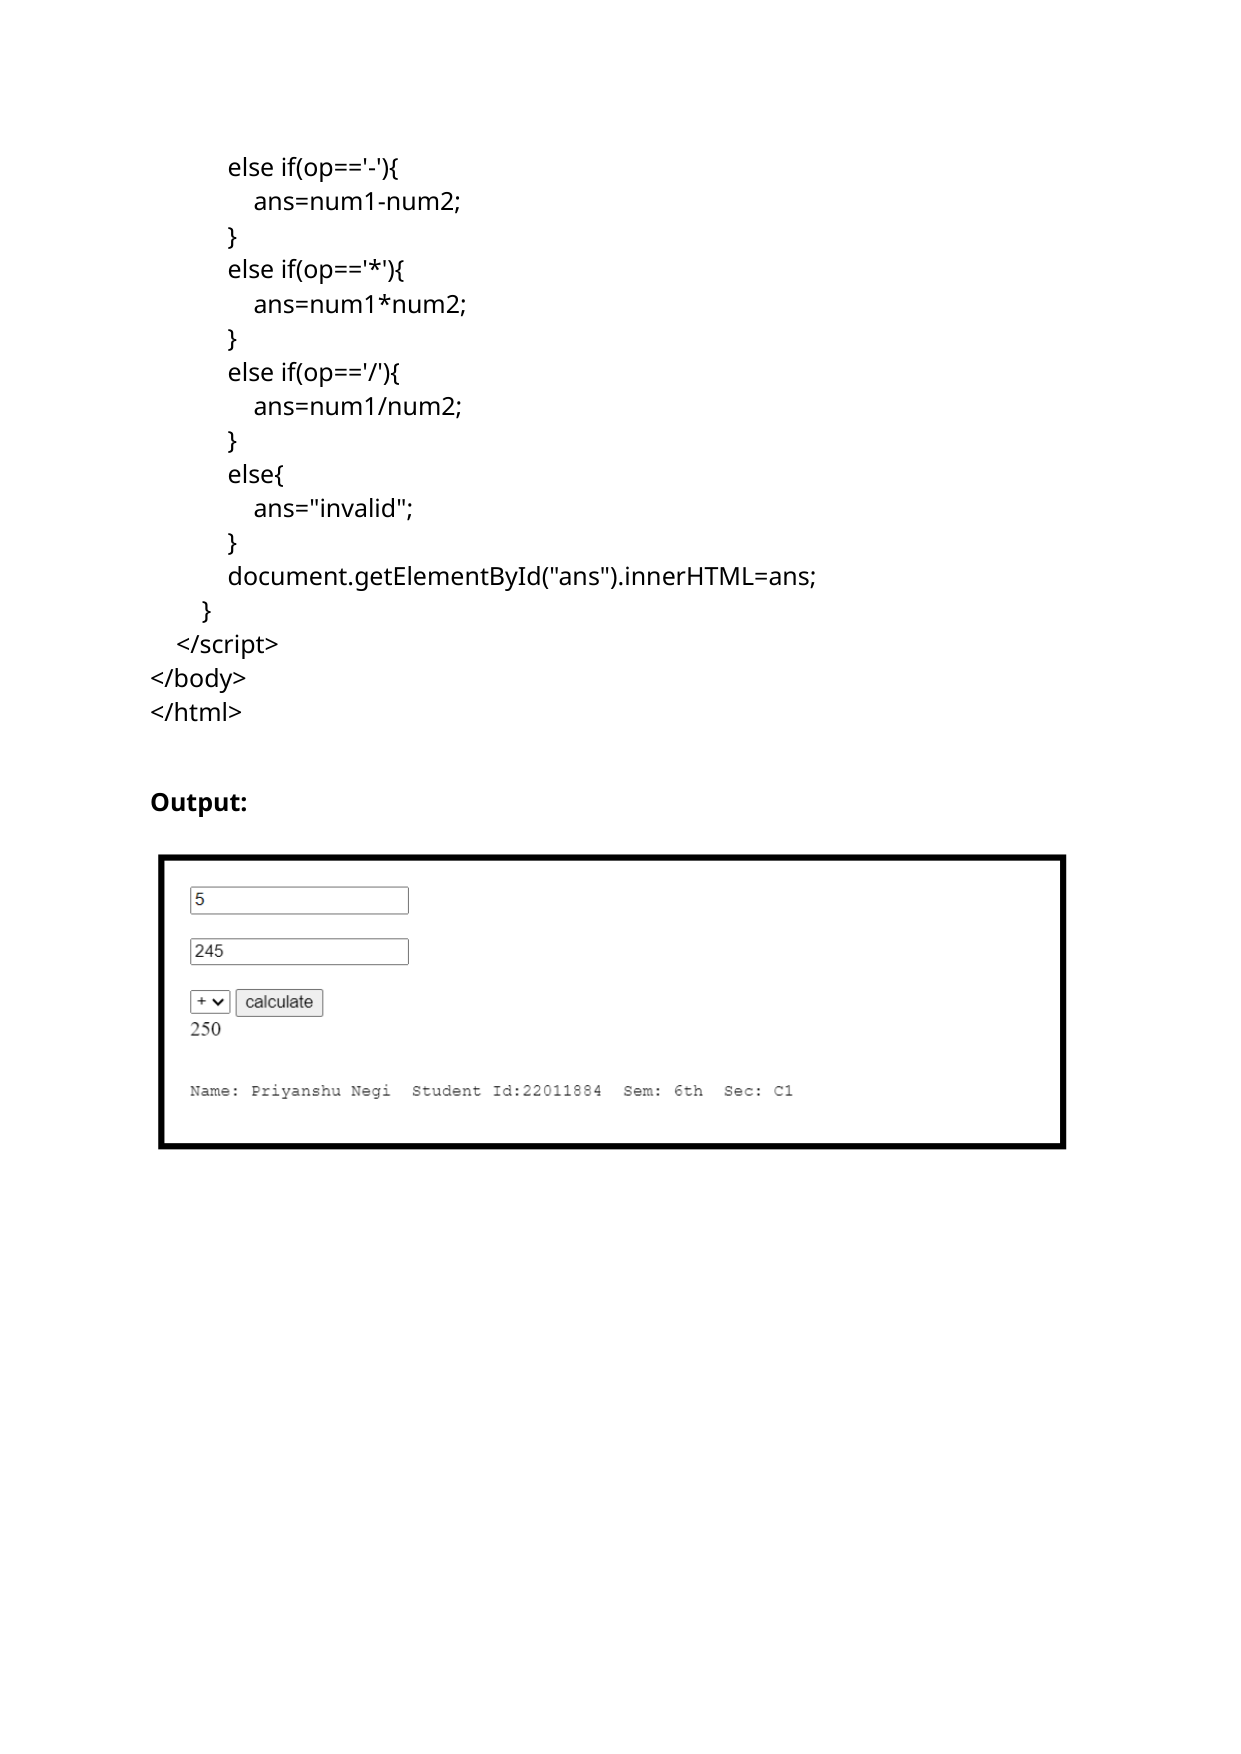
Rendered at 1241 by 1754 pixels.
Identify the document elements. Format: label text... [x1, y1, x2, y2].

text ans=num1/num2; [150, 388, 1090, 422]
text else{ [150, 457, 1090, 491]
text else if(op=='/'){ [150, 354, 1090, 388]
text </script> [150, 627, 1090, 661]
text ans="invalid"; [150, 491, 1090, 525]
text } [150, 218, 1090, 252]
text else if(op=='-'){ [150, 150, 1090, 184]
text } [150, 422, 1090, 457]
text } [150, 593, 1090, 627]
text } [150, 320, 1090, 354]
picture [150, 840, 1091, 1168]
text else if(op=='*'){ [150, 252, 1090, 286]
text ans=num1-num2; [150, 184, 1090, 218]
text </html> [150, 695, 1090, 729]
text Output: [150, 785, 1090, 819]
text </body> [150, 661, 1090, 695]
text } [150, 525, 1090, 559]
text document.getElementById("ans").innerHTML=ans; [150, 559, 1090, 593]
text ans=num1*num2; [150, 286, 1090, 320]
